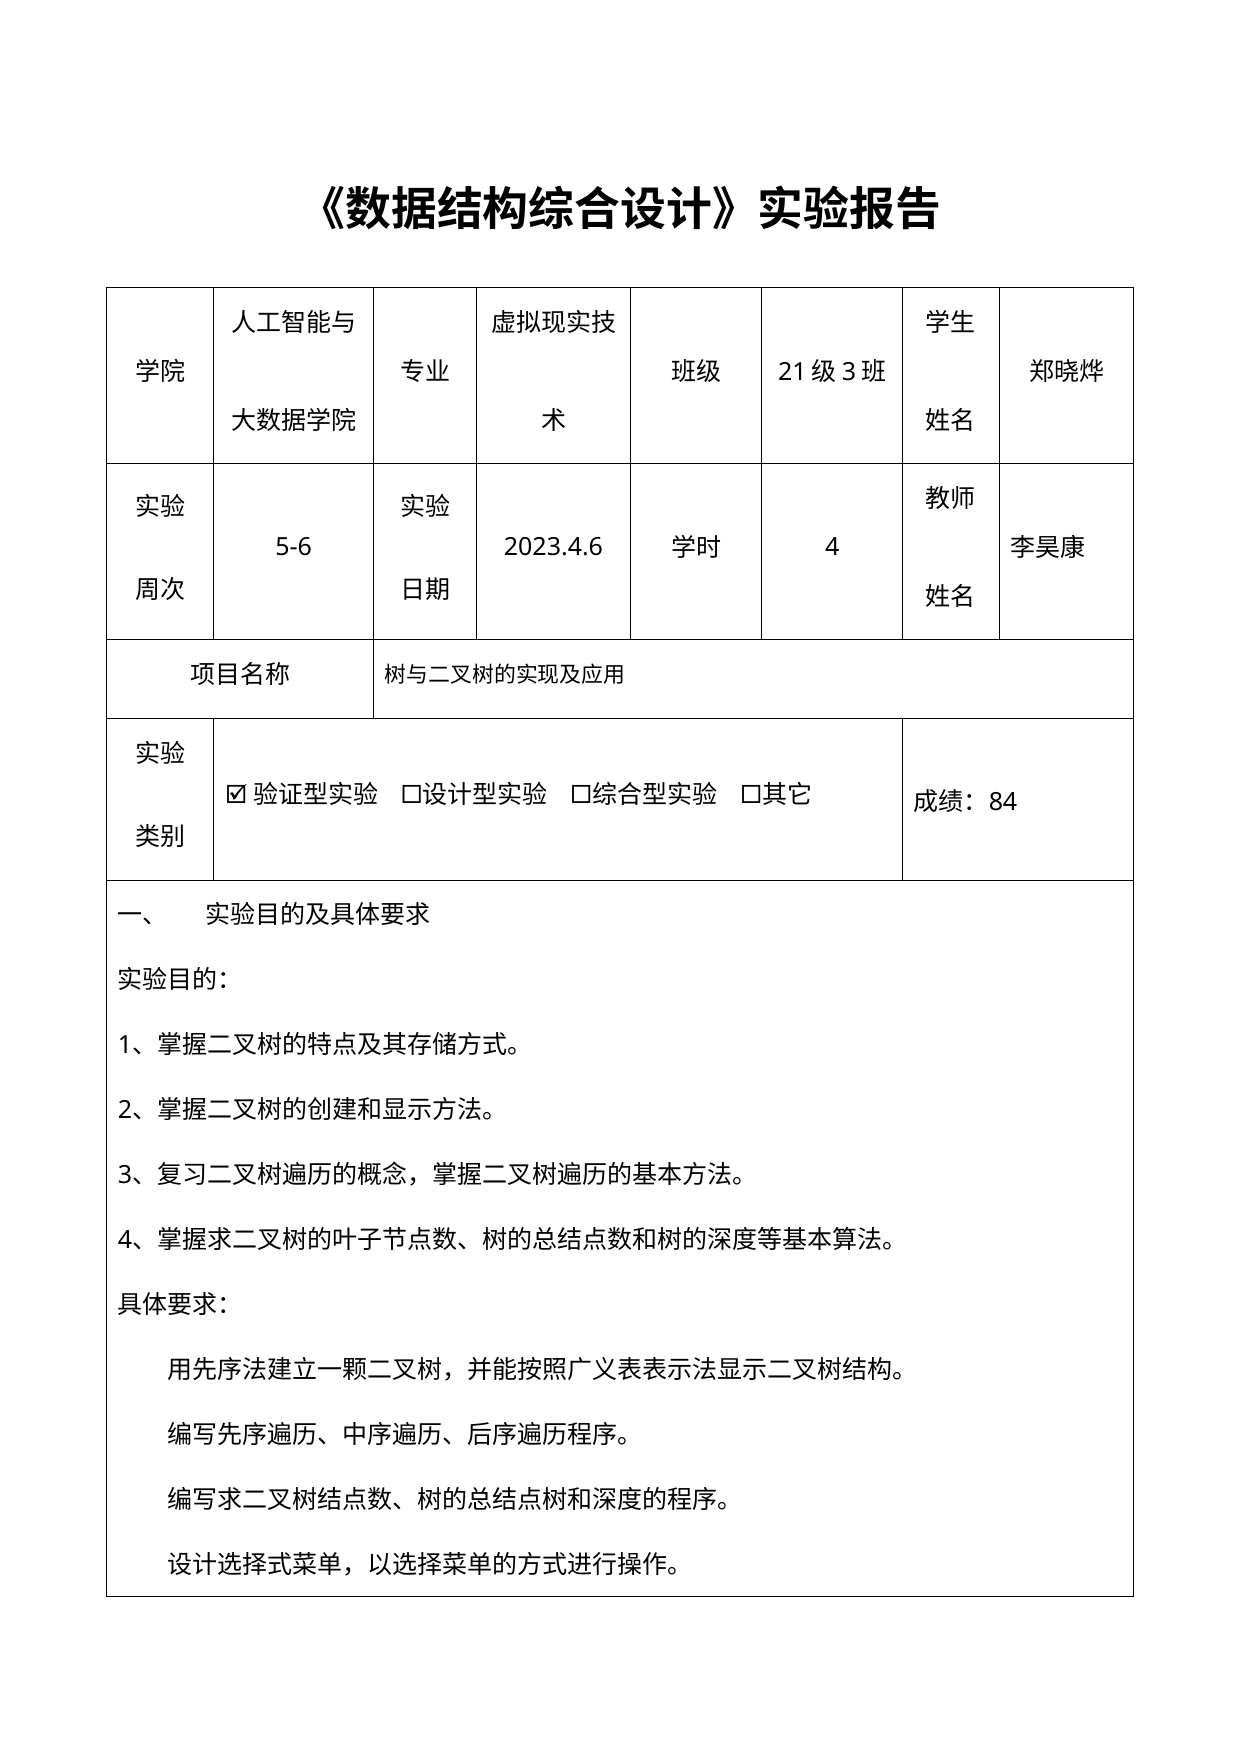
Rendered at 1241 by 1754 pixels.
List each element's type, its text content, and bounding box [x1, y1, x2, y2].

table_cell 成绩：84 [903, 719, 1133, 879]
table_header 郑晓烨 [1000, 288, 1133, 463]
table_cell 4 [762, 464, 902, 639]
table_cell 项目名称 [107, 640, 373, 718]
table_cell 5-6 [214, 464, 373, 639]
table_header 人工智能与大数据学院 [214, 288, 373, 463]
table_cell 李昊康 [1000, 464, 1133, 639]
table_cell 教师姓名 [903, 464, 999, 639]
table_header 班级 [631, 288, 761, 463]
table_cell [107, 881, 1133, 1596]
table_header 专业 [374, 288, 476, 463]
table_cell 验证型实验 设计型实验 综合型实验 其它 [214, 719, 902, 879]
table_header 21级3班 [762, 288, 902, 463]
table_cell 实验 日期 [374, 464, 476, 639]
table_header 学生姓名 [903, 288, 999, 463]
text 《数据结构综合设计》实验报告 [187, 157, 1053, 254]
table_cell 实验 类别 [107, 719, 213, 879]
table_header 学院 [107, 288, 213, 463]
table_cell 树与二叉树的实现及应用 [374, 640, 1133, 718]
table_header 虚拟现实技术 [477, 288, 630, 463]
table_cell 学时 [631, 464, 761, 639]
table_cell 2023.4.6 [477, 464, 630, 639]
table_cell 实验 周次 [107, 464, 213, 639]
